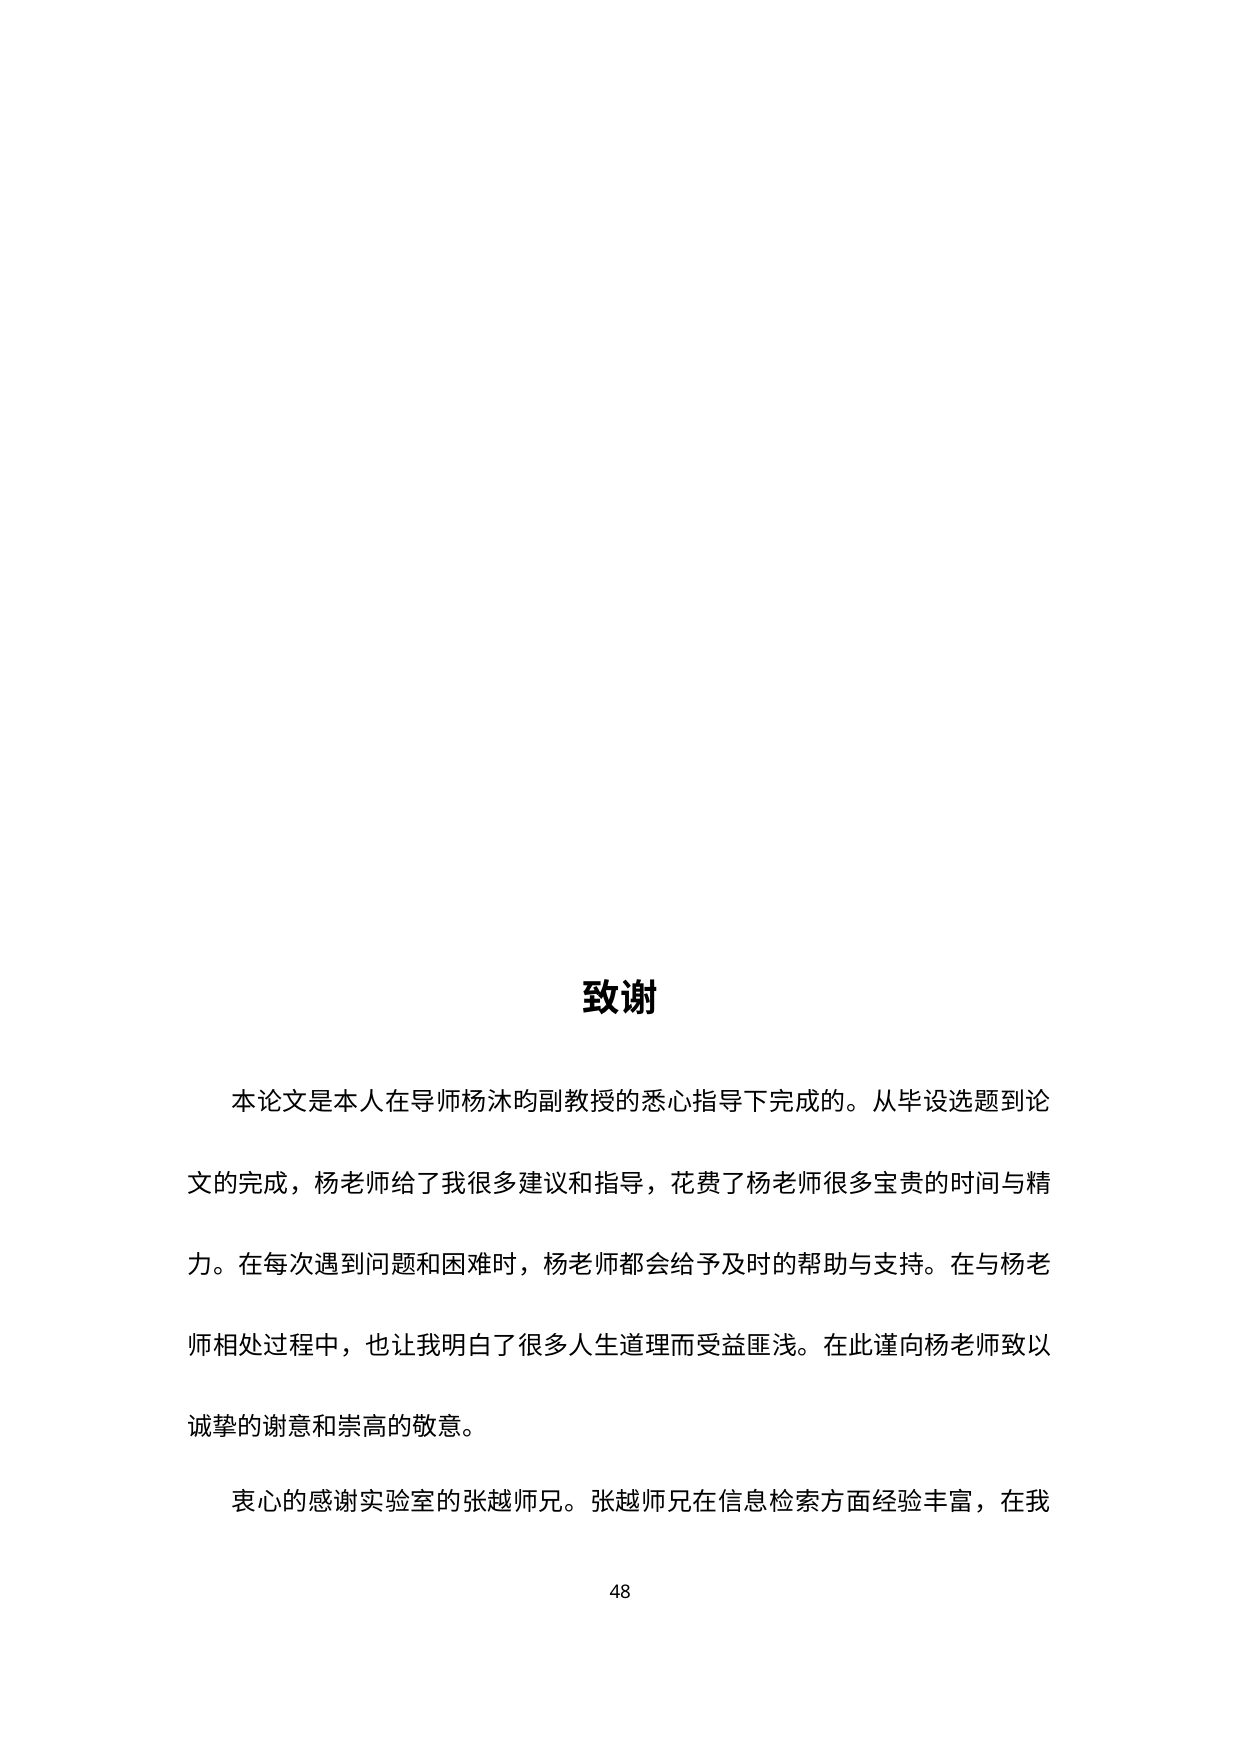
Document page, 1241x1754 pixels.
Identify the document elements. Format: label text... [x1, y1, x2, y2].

subtitle 致谢 [187, 963, 1053, 1028]
text 本论文是本人在导师杨沐昀副教授的悉心指导下完成的。从毕设选题到论文的完成，杨老师给了我很多建议和指导，花费了杨老师很多宝贵的时间与精力。在每次遇到问题和困难时，杨老师都会给予及时的帮助与支持。在与杨老师相处过程中，也让我明白了很多人生道理而受益匪浅。在此谨向杨老师致以诚挚的谢意和崇高的敬意。 [187, 1067, 1053, 1457]
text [187, 1467, 1053, 1532]
